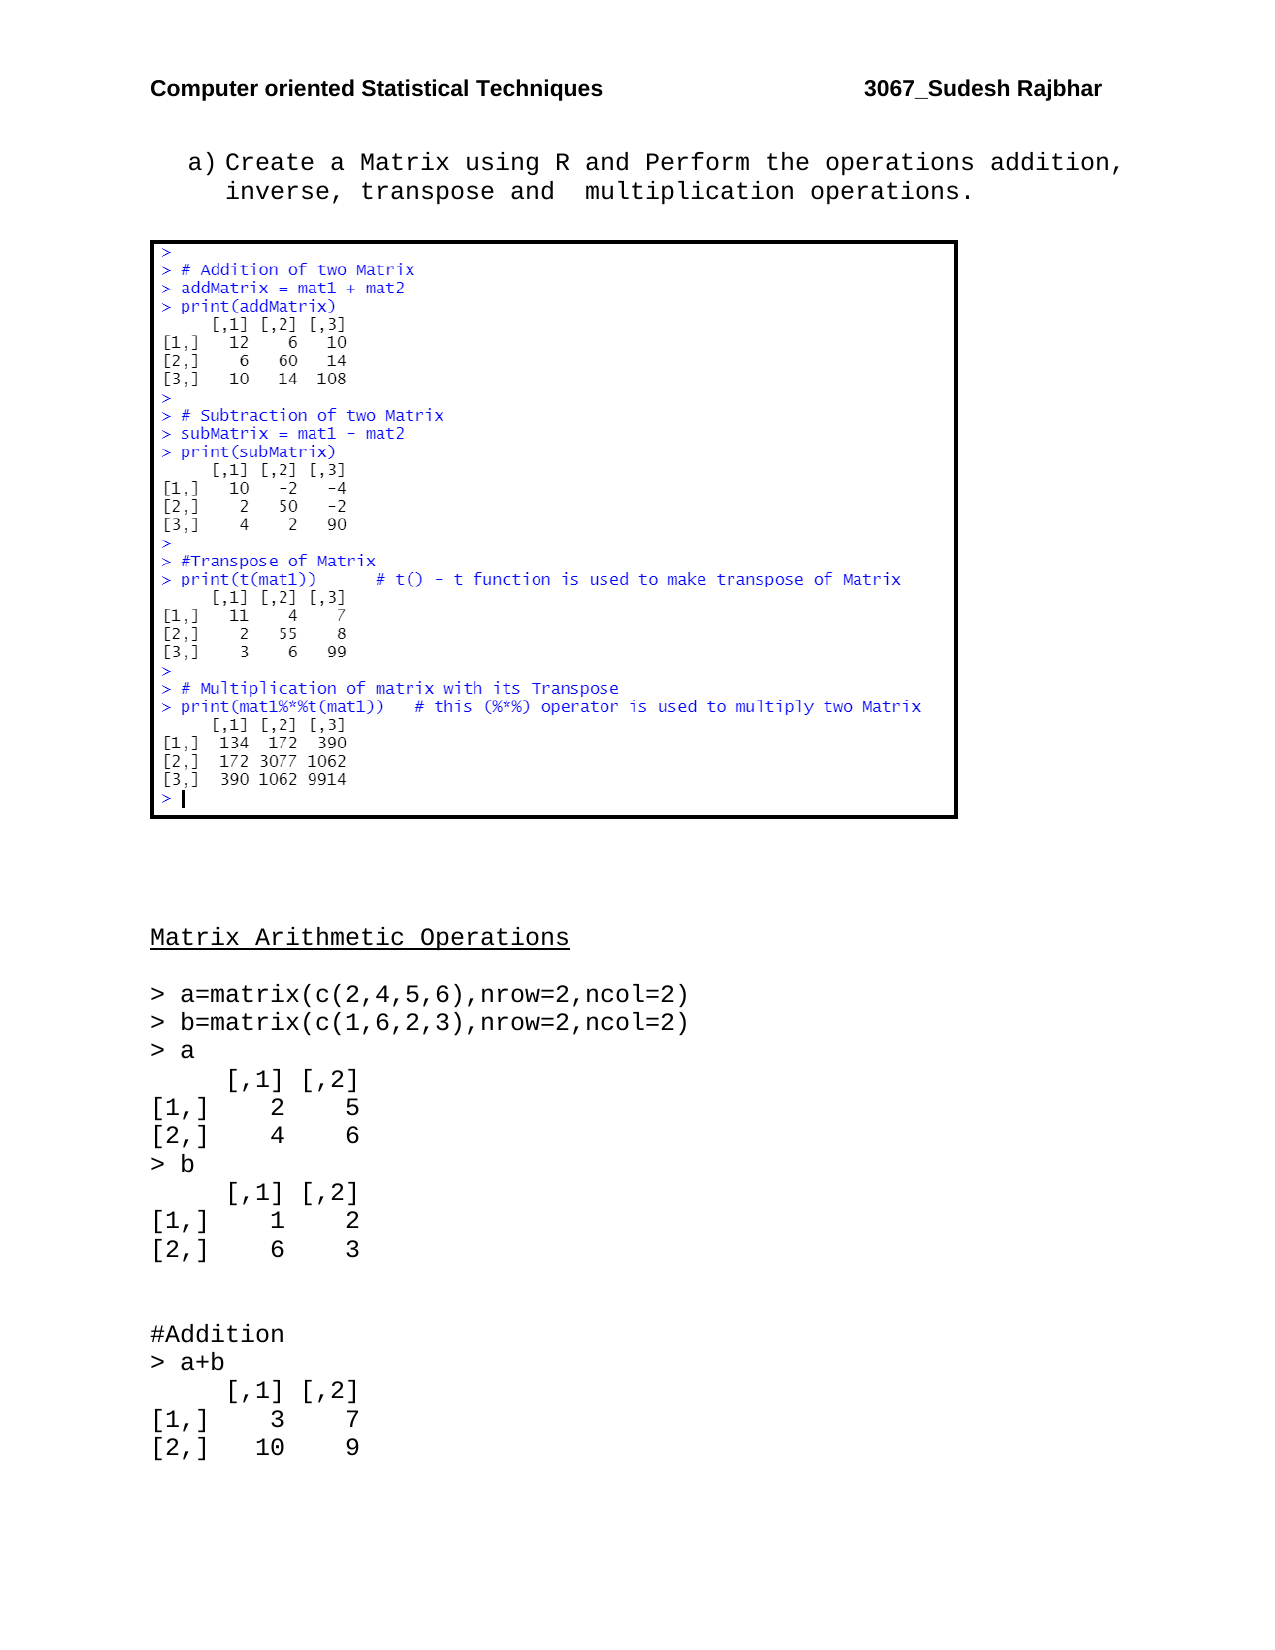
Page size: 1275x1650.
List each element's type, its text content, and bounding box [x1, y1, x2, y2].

text [1,] 3 7 [150, 1406, 1125, 1435]
text > a+b [150, 1350, 1125, 1378]
text > b [150, 1151, 1125, 1180]
text > a [150, 1038, 1125, 1066]
text [2,] 6 3 [150, 1236, 1125, 1265]
text [,1] [,2] [150, 1378, 1125, 1406]
picture [154, 244, 954, 815]
subtitle Create a Matrix using R and Perform the operations addition, inverse, transpose and multiplication operations. [187, 150, 1125, 207]
text [2,] 4 6 [150, 1123, 1125, 1151]
text [1,] 1 2 [150, 1208, 1125, 1236]
text [,1] [,2] [150, 1066, 1125, 1095]
text [,1] [,2] [150, 1180, 1125, 1208]
text Matrix Arithmetic Operations [150, 925, 1125, 953]
text > b=matrix(c(1,6,2,3),nrow=2,ncol=2) [150, 1010, 1125, 1038]
text [2,] 10 9 [150, 1435, 1125, 1463]
text > a=matrix(c(2,4,5,6),nrow=2,ncol=2) [150, 981, 1125, 1010]
text #Addition [150, 1321, 1125, 1350]
text [1,] 2 5 [150, 1095, 1125, 1123]
